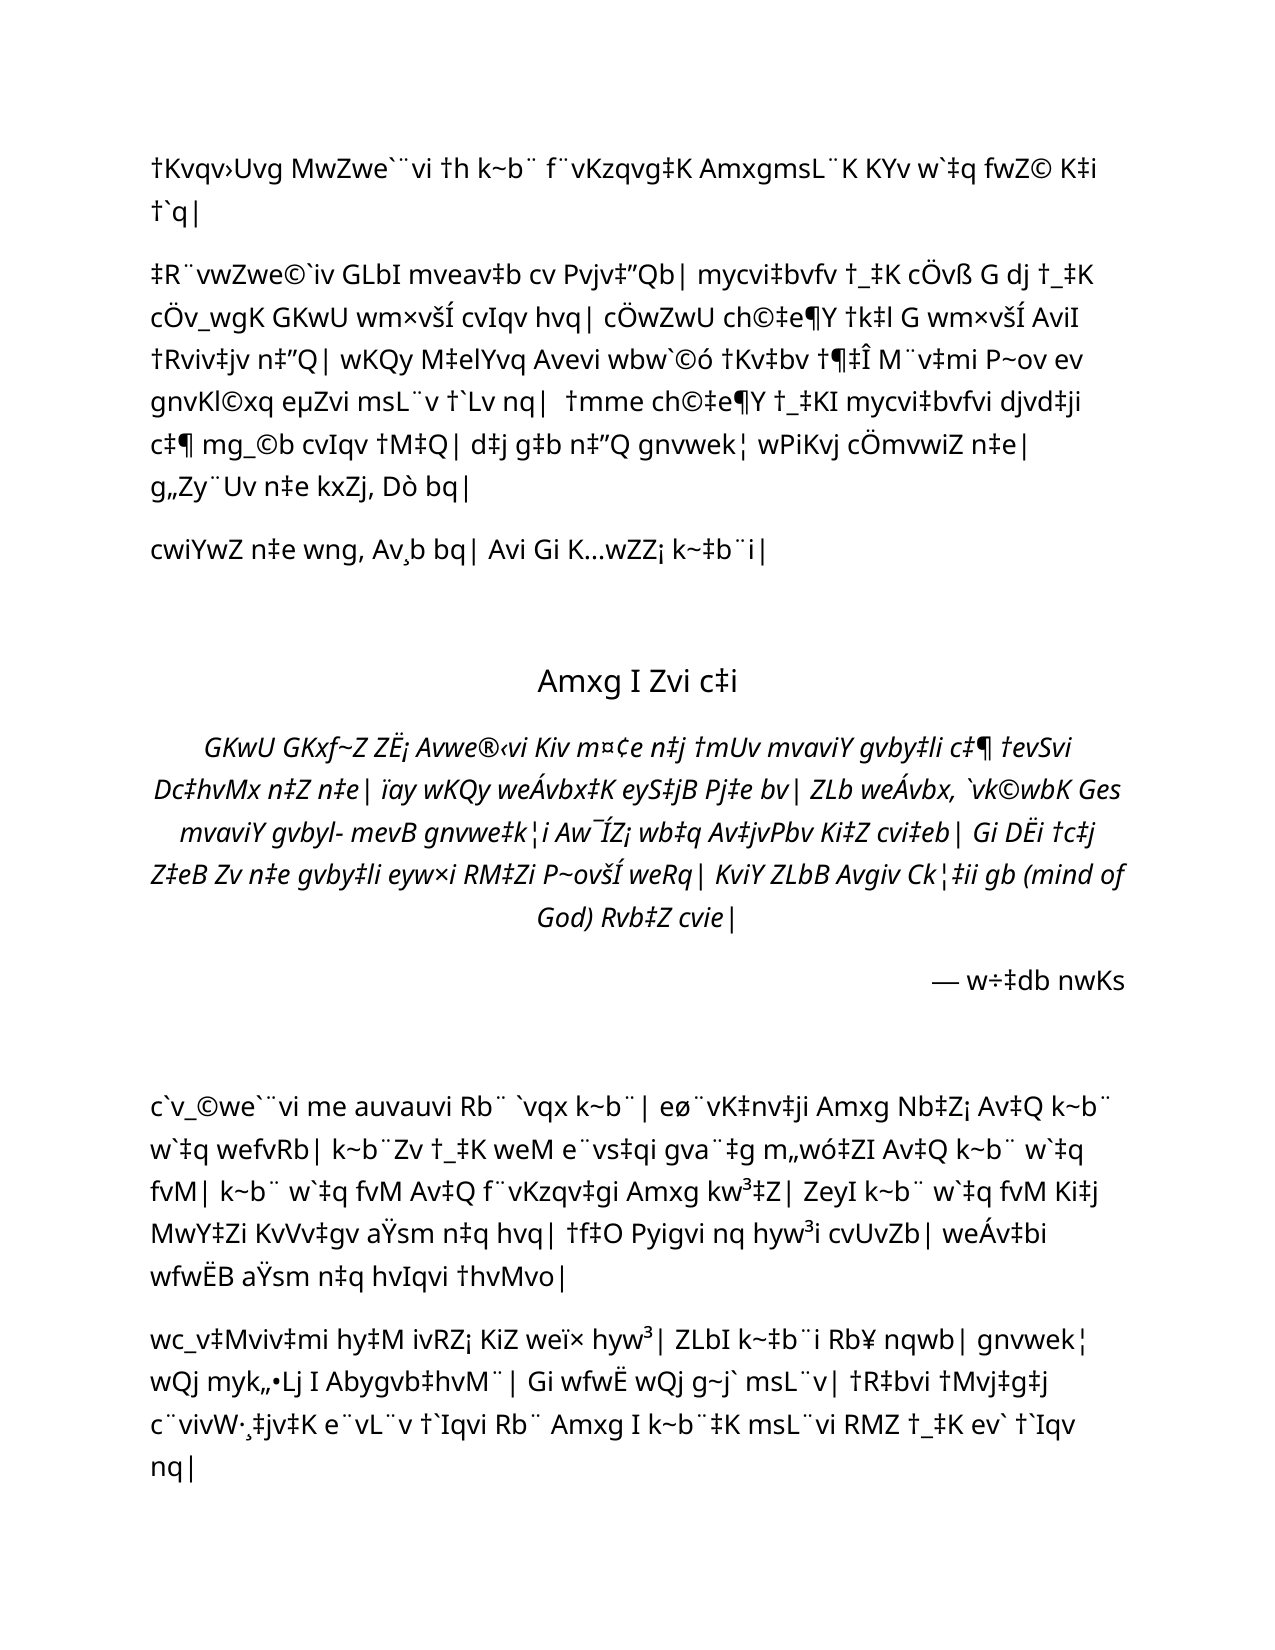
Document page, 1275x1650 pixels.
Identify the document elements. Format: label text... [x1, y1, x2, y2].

text GKwU GKxf~Z ZË¡ Avwe®‹vi Kiv m¤¢e n‡j †mUv mvaviY gvby‡li c‡¶ †evSvi Dc‡hvMx n‡Z n‡e| ïay wKQy weÁvbx‡K eyS‡jB Pj‡e bv| ZLb weÁvbx, `vk©wbK Ges mvaviY gvbyl- mevB gnvwe‡k¦i Aw¯ÍZ¡ wb‡q Av‡jvPbv Ki‡Z cvi‡eb| Gi DËi †c‡j Z‡eB Zv n‡e gvby‡li eyw×i RM‡Zi P~ovšÍ weRq| KviY ZLbB Avgiv Ck¦‡ii gb (mind of God) Rvb‡Z cvie| [150, 728, 1125, 935]
text cwiYwZ n‡e wng, Av¸b bq| Avi Gi K…wZZ¡ k~‡b¨i| [150, 531, 1125, 568]
text wc_v‡Mviv‡mi hy‡M ivRZ¡ KiZ weï× hyw³| ZLbI k~‡b¨i Rb¥ nqwb| gnvwek¦ wQj myk„•Lj I Abygvb‡hvM¨| Gi wfwË wQj g~j` msL¨v| †R‡bvi †Mvj‡g‡j c¨vivW·¸‡jv‡K e¨vL¨v †`Iqvi Rb¨ Amxg I k~b¨‡K msL¨vi RMZ †_‡K ev` †`Iqv nq| [150, 1321, 1125, 1484]
text ‡R¨vwZwe©`iv GLbI mveav‡b cv Pvjv‡”Qb| mycvi‡bvfv †_‡K cÖvß G dj †_‡K cÖv_wgK GKwU wm×všÍ cvIqv hvq| cÖwZwU ch©‡e¶Y †k‡l G wm×všÍ AviI †Rviv‡jv n‡”Q| wKQy M‡elYvq Avevi wbw`©ó †Kv‡bv †¶‡Î M¨v‡mi P~ov ev gnvKl©xq eµZvi msL¨v †`Lv nq| †mme ch©‡e¶Y †_‡KI mycvi‡bvfvi djvd‡ji c‡¶ mg_©b cvIqv †M‡Q| d‡j g‡b n‡”Q gnvwek¦ wPiKvj cÖmvwiZ n‡e| g„Zy¨Uv n‡e kxZj, Dò bq| [150, 256, 1125, 504]
text — w÷‡db nwKs [150, 961, 1125, 998]
text c`v_©we`¨vi me auvauvi Rb¨ `vqx k~b¨| eø¨vK‡nv‡ji Amxg Nb‡Z¡ Av‡Q k~b¨ w`‡q wefvRb| k~b¨Zv †_‡K weM e¨vs‡qi gva¨‡g m„wó‡ZI Av‡Q k~b¨ w`‡q fvM| k~b¨ w`‡q fvM Av‡Q f¨vKzqv‡gi Amxg kw³‡Z| ZeyI k~b¨ w`‡q fvM Ki‡j MwY‡Zi KvVv‡gv aŸsm n‡q hvq| †f‡O Pyigvi nq hyw³i cvUvZb| weÁv‡bi wfwËB aŸsm n‡q hvIqvi †hvMvo| [150, 1088, 1125, 1294]
text Amxg I Zvi c‡i [150, 659, 1125, 701]
